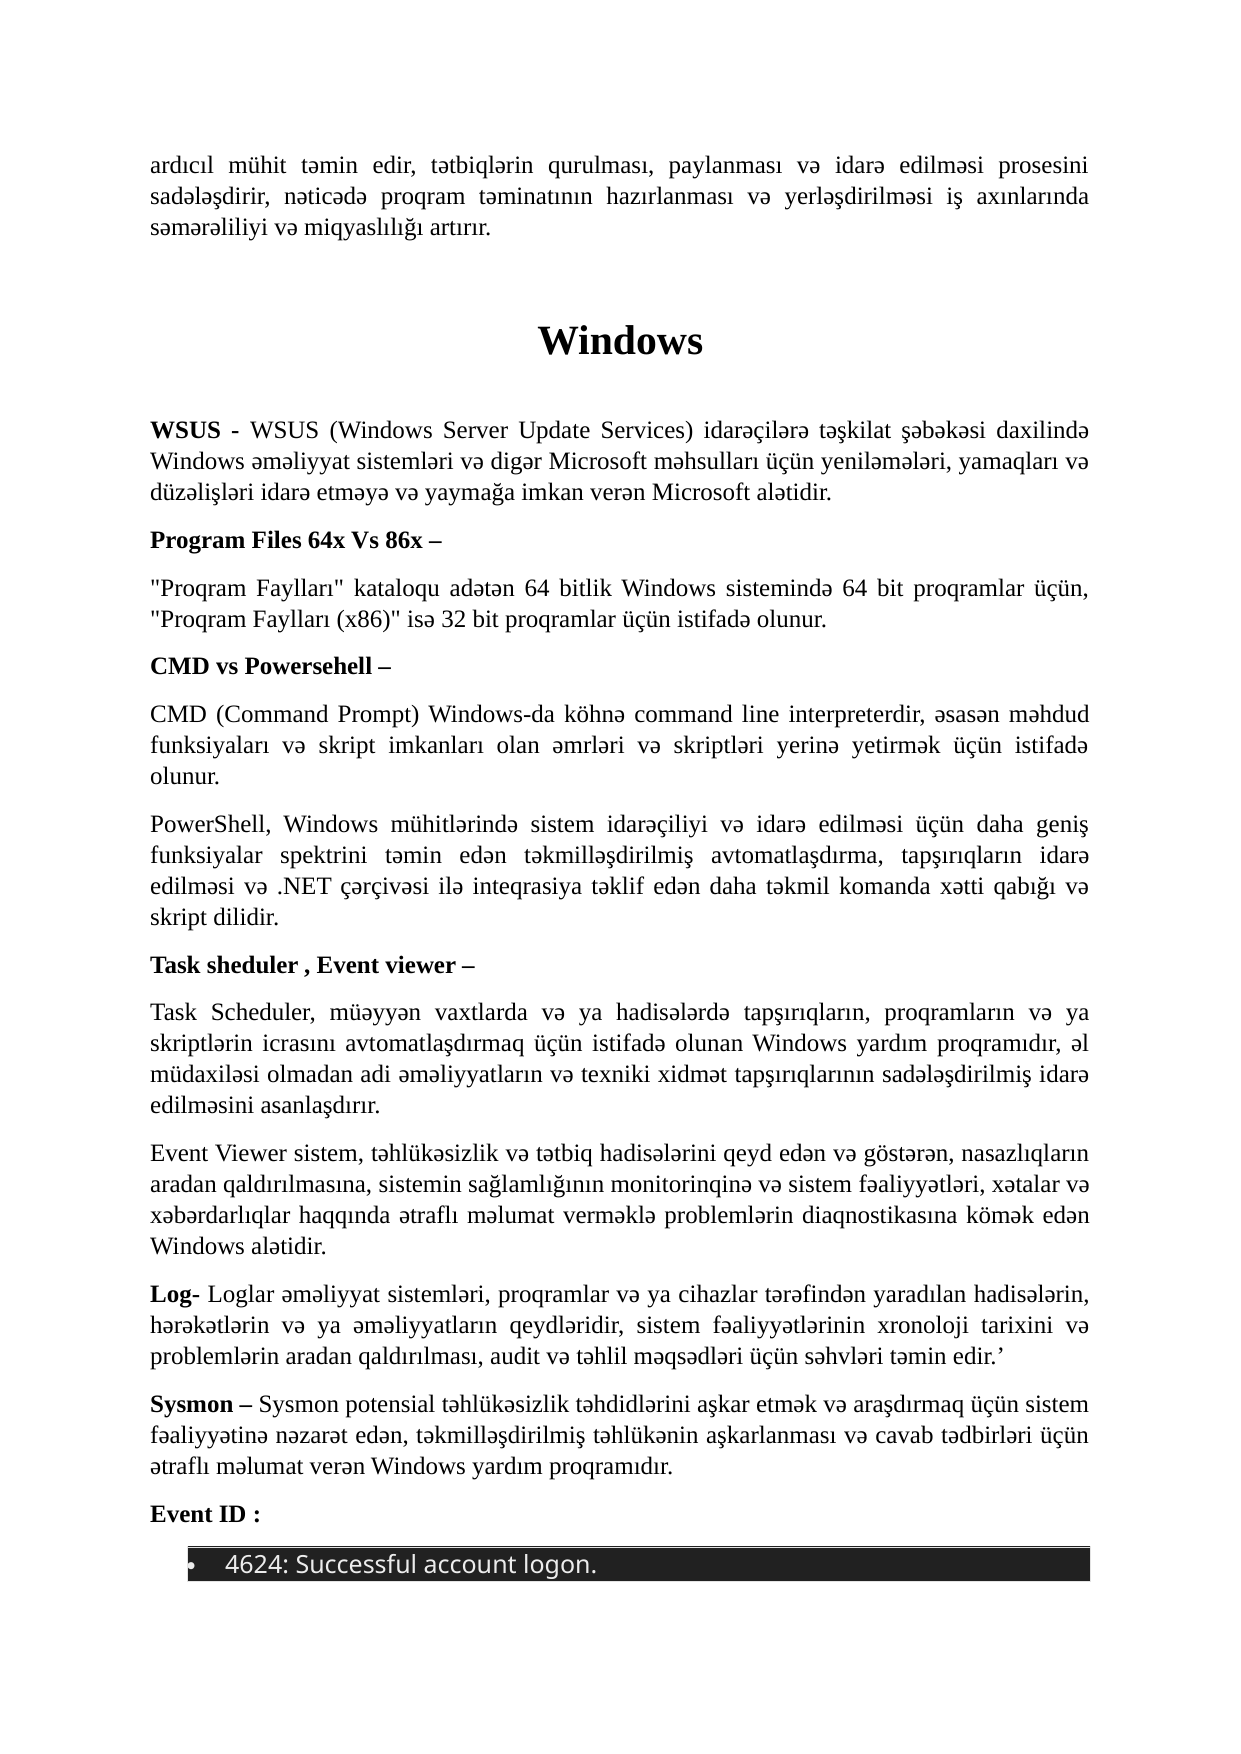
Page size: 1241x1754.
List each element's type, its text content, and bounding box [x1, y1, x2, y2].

text WSUS - WSUS (Windows Server Update Services) idarəçilərə təşkilat şəbəkəsi daxilində Windows əməliyyat sistemləri və digər Microsoft məhsulları üçün yeniləmələri, yamaqları və düzəlişləri idarə etməyə və yaymağa imkan verən Microsoft alətidir. [150, 415, 1090, 506]
text Event ID : [150, 1499, 1090, 1527]
text Event Viewer sistem, təhlükəsizlik və tətbiq hadisələrini qeyd edən və göstərən, nasazlıqların aradan qaldırılmasına, sistemin sağlamlığının monitorinqinə və sistem fəaliyyətləri, xətalar və xəbərdarlıqlar haqqında ətraflı məlumat verməklə problemlərin diaqnostikasına kömək edən Windows alətidir. [150, 1138, 1090, 1260]
text Task Scheduler, müəyyən vaxtlarda və ya hadisələrdə tapşırıqların, proqramların və ya skriptlərin icrasını avtomatlaşdırmaq üçün istifadə olunan Windows yardım proqramıdır, əl müdaxiləsi olmadan adi əməliyyatların və texniki xidmət tapşırıqlarının sadələşdirilmiş idarə edilməsini asanlaşdırır. [150, 997, 1090, 1119]
text Sysmon – Sysmon potensial təhlükəsizlik təhdidlərini aşkar etmək və araşdırmaq üçün sistem fəaliyyətinə nəzarət edən, təkmilləşdirilmiş təhlükənin aşkarlanması və cavab tədbirləri üçün ətraflı məlumat verən Windows yardım proqramıdır. [150, 1389, 1090, 1480]
text CMD vs Powersehell – [150, 651, 1090, 680]
text Log- Loglar əməliyyat sistemləri, proqramlar və ya cihazlar tərəfindən yaradılan hadisələrin, hərəkətlərin və ya əməliyyatların qeydləridir, sistem fəaliyyətlərinin xronoloji tarixini və problemlərin aradan qaldırılması, audit və təhlil məqsədləri üçün səhvləri təmin edir.’ [150, 1279, 1090, 1370]
text CMD (Command Prompt) Windows-da köhnə command line interpreterdir, əsasən məhdud funksiyaları və skript imkanları olan əmrləri və skriptləri yerinə yetirmək üçün istifadə olunur. [150, 699, 1090, 790]
text Program Files 64x Vs 86x – [150, 525, 1090, 554]
text Task sheduler , Event viewer – [150, 950, 1090, 978]
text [150, 150, 1090, 241]
text PowerShell, Windows mühitlərində sistem idarəçiliyi və idarə edilməsi üçün daha geniş funksiyalar spektrini təmin edən təkmilləşdirilmiş avtomatlaşdırma, tapşırıqların idarə edilməsi və .NET çərçivəsi ilə inteqrasiya təklif edən daha təkmil komanda xətti qabığı və skript dilidir. [150, 809, 1090, 931]
subtitle Windows [150, 316, 1090, 364]
list 4624: Successful account logon. [188, 1548, 1090, 1581]
text "Proqram Faylları" kataloqu adətən 64 bitlik Windows sistemində 64 bit proqramlar üçün, "Proqram Faylları (x86)" isə 32 bit proqramlar üçün istifadə olunur. [150, 573, 1090, 632]
